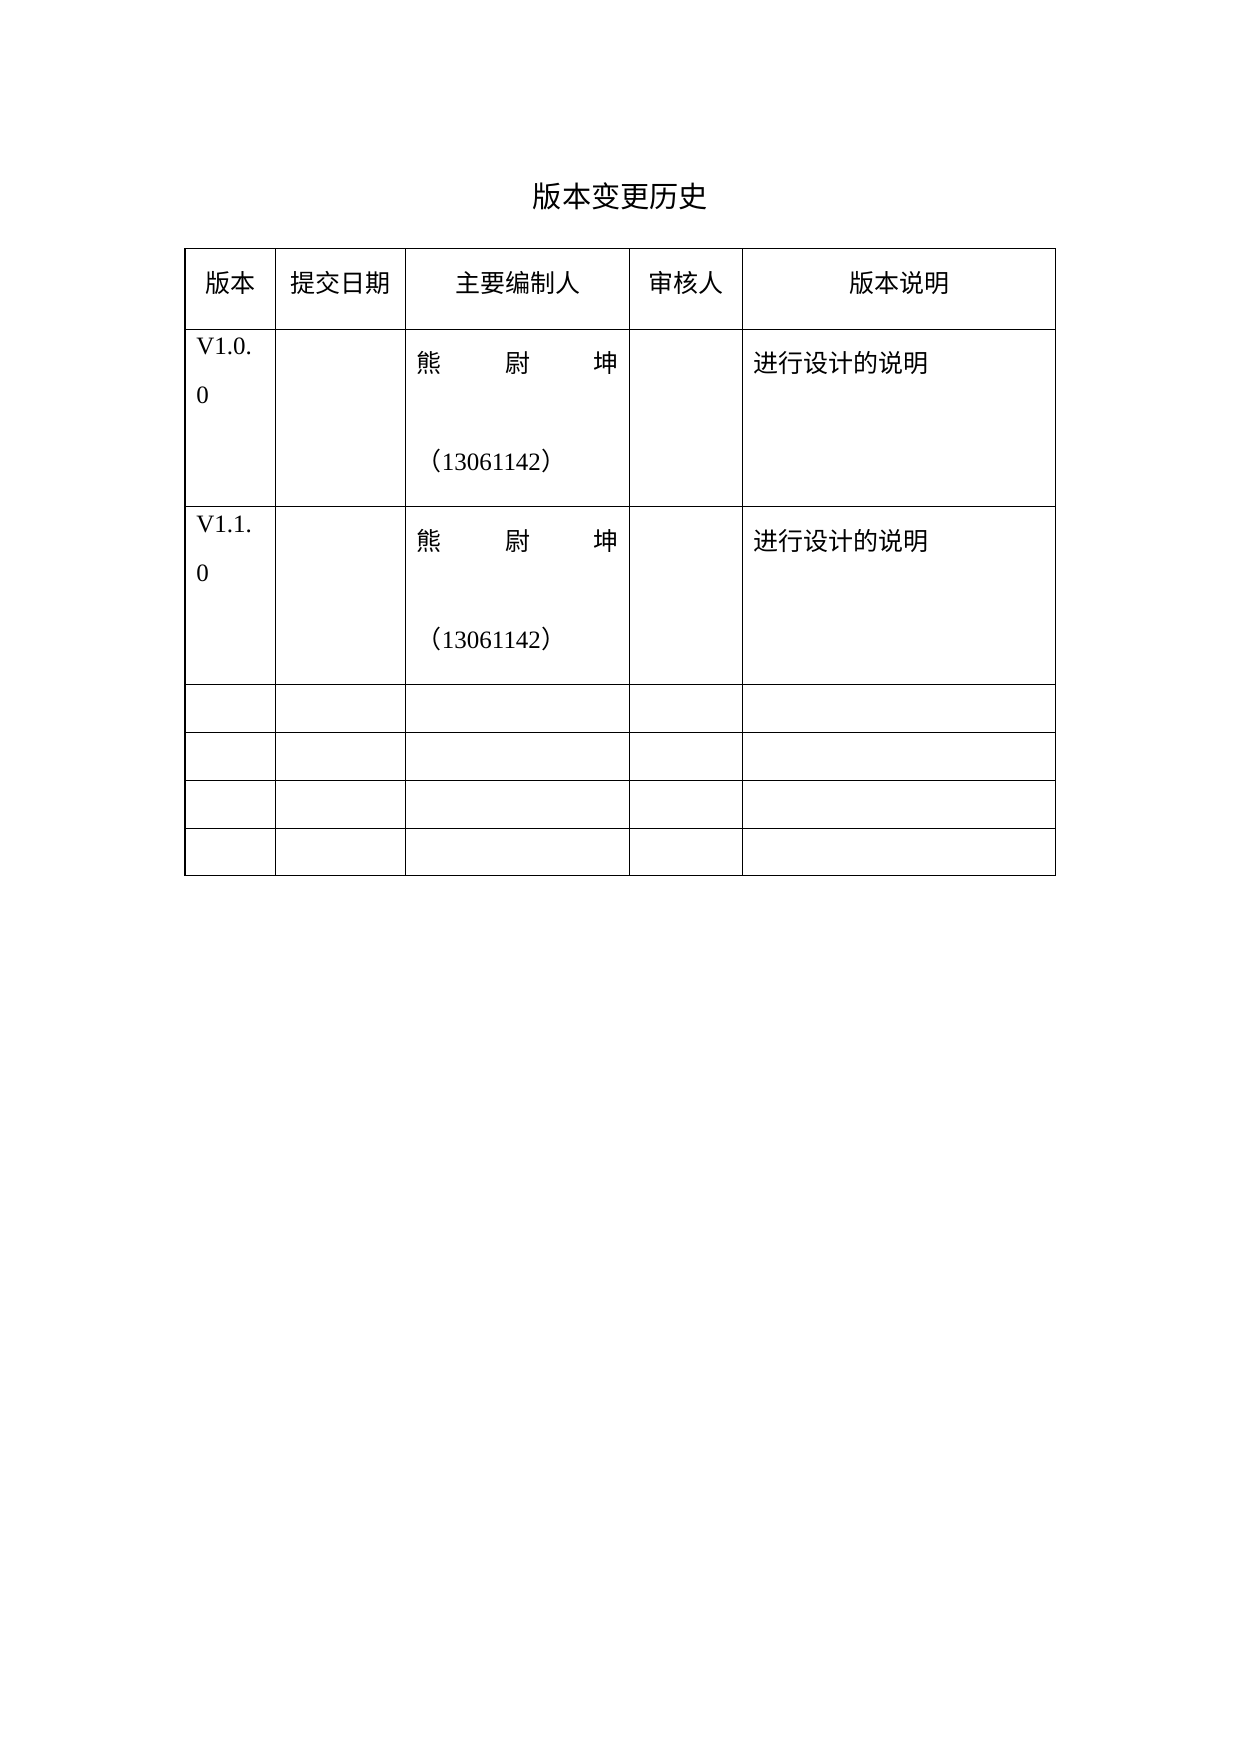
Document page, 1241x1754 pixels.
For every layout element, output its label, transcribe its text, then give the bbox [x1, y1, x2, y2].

table_cell V1.1.0 [186, 507, 275, 684]
table_header 版本 [186, 249, 275, 328]
table_cell [276, 733, 405, 780]
table_cell V1.0.0 [186, 330, 275, 506]
table_cell [186, 829, 275, 875]
table_header 提交日期 [276, 249, 405, 328]
table_cell [406, 733, 629, 780]
table_cell [630, 330, 742, 506]
table_cell 进行设计的说明 [743, 330, 1055, 506]
table_cell [276, 330, 405, 506]
table_cell 进行设计的说明 [743, 507, 1055, 684]
table_cell [186, 685, 275, 732]
table_cell [743, 733, 1055, 780]
table_cell [630, 781, 742, 827]
table_cell [276, 507, 405, 684]
table_cell [276, 829, 405, 875]
text 版本变更历史 [187, 162, 1053, 227]
table_cell [276, 685, 405, 732]
table_cell [406, 829, 629, 875]
table_cell [743, 685, 1055, 732]
table_header 主要编制人 [406, 249, 629, 328]
table_header 版本说明 [743, 249, 1055, 328]
table_cell [186, 733, 275, 780]
table_cell [630, 829, 742, 875]
table_cell [406, 685, 629, 732]
table_cell [743, 829, 1055, 875]
table_cell [186, 781, 275, 827]
table_cell [630, 685, 742, 732]
table_cell [406, 781, 629, 827]
table_cell 熊尉坤（13061142） [406, 330, 629, 506]
table_cell [743, 781, 1055, 827]
table_cell [630, 507, 742, 684]
table_cell 熊尉坤（13061142） [406, 507, 629, 684]
table_header 审核人 [630, 249, 742, 328]
table_cell [276, 781, 405, 827]
table_cell [630, 733, 742, 780]
